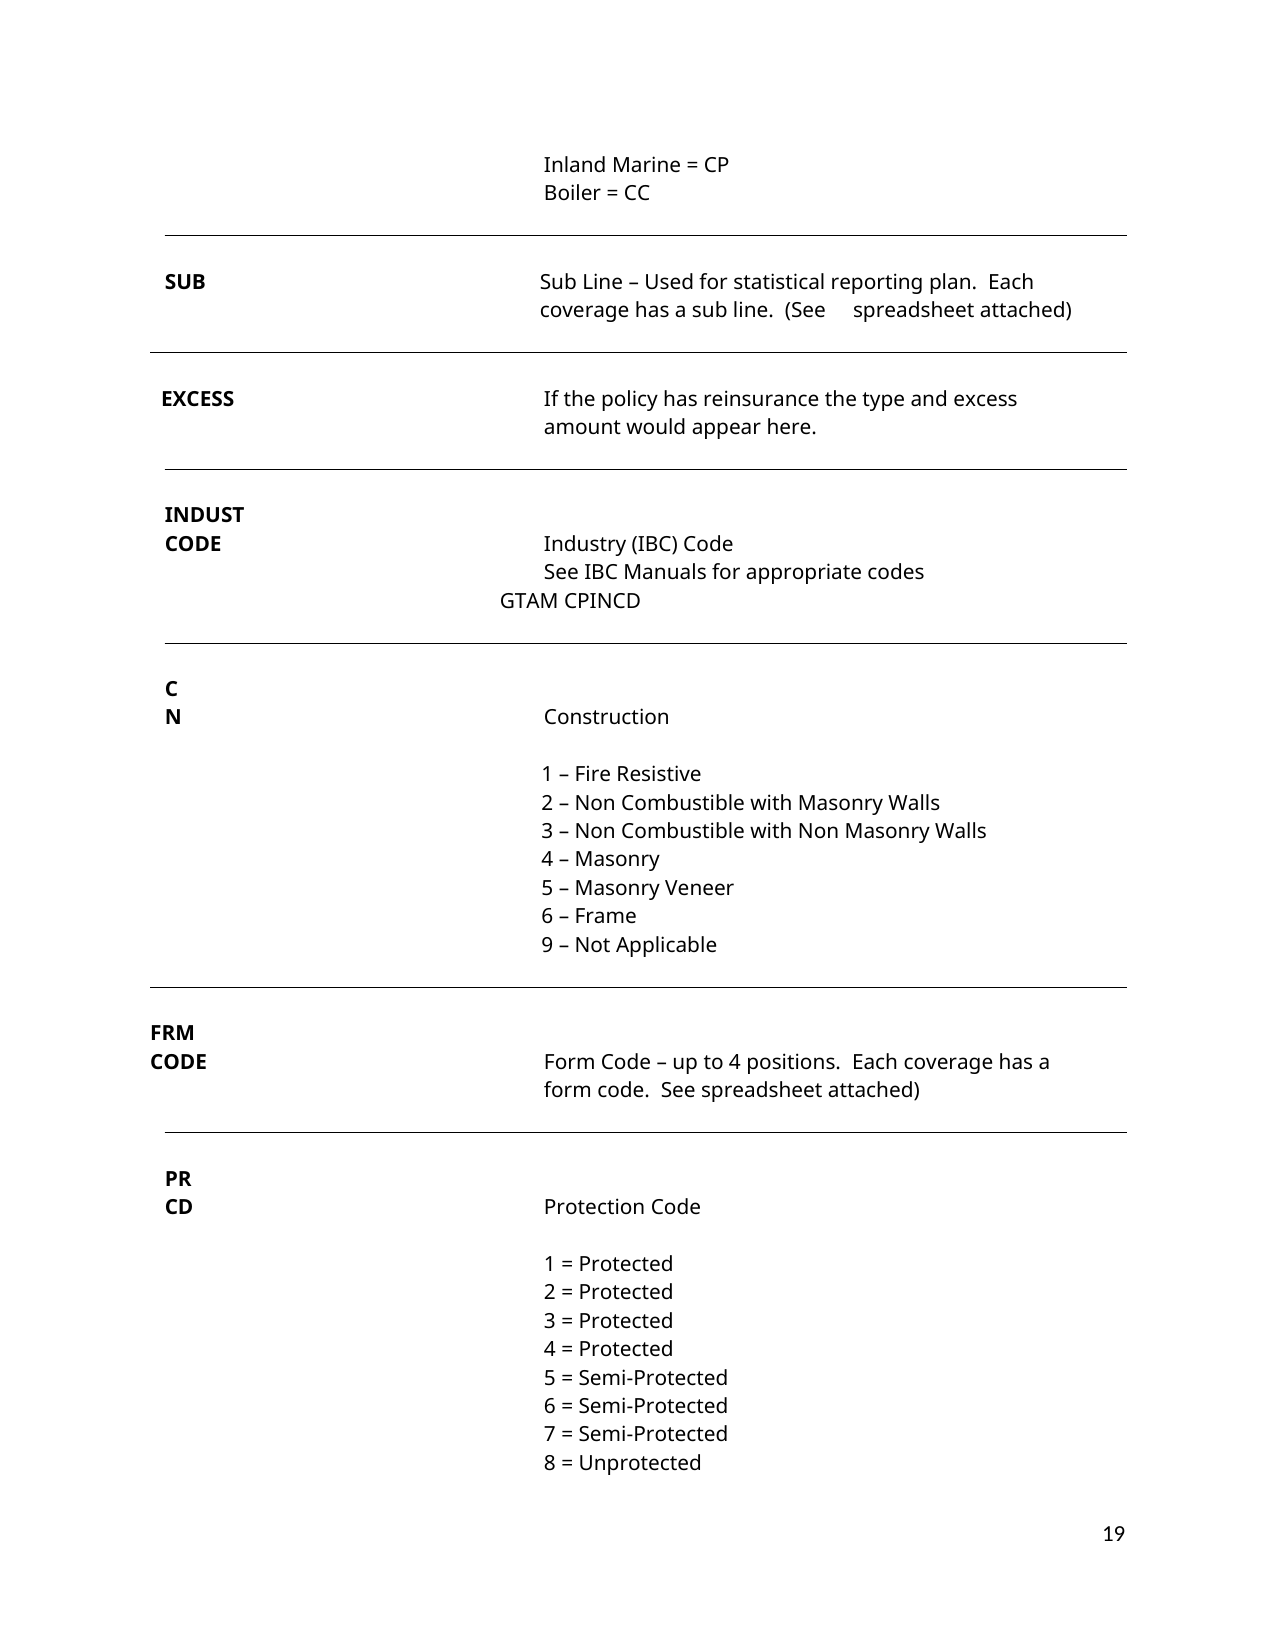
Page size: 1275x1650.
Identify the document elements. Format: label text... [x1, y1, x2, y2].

text FRM CODE Form Code – up to 4 positions. Each coverage has a [150, 1015, 1127, 1075]
text 2 – Non Combustible with Masonry Walls [150, 788, 1125, 816]
text N Construction [164, 702, 1127, 731]
text 4 = Protected [164, 1334, 1127, 1363]
text amount would appear here. [150, 409, 1127, 441]
text CD Protection Code [164, 1192, 1127, 1221]
text SUB Sub Line – Used for statistical reporting plan. Each coverage has a sub line. (See spreadsheet attached) [164, 264, 1127, 324]
text GTAM CPINCD [164, 586, 1127, 614]
text 4 – Masonry [150, 844, 1125, 873]
text 8 = Unprotected [164, 1448, 1127, 1476]
text INDUST CODE Industry (IBC) Code [164, 497, 1127, 557]
text C [164, 671, 1127, 702]
text See IBC Manuals for appropriate codes [164, 557, 1127, 586]
text form code. See spreadsheet attached) [150, 1075, 1127, 1104]
text Boiler = CC [164, 178, 1127, 207]
text PR [164, 1161, 1127, 1192]
text Inland Marine = CP [164, 150, 1127, 178]
text 1 – Fire Resistive [150, 759, 1125, 788]
text EXCESS If the policy has reinsurance the type and excess [150, 381, 1127, 409]
text 5 – Masonry Veneer [150, 873, 1125, 901]
text 3 = Protected [164, 1306, 1127, 1334]
text 5 = Semi-Protected [164, 1363, 1127, 1391]
text 7 = Semi-Protected [164, 1419, 1127, 1448]
text 3 – Non Combustible with Non Masonry Walls [150, 816, 1125, 844]
text 1 = Protected [164, 1249, 1127, 1277]
text 6 – Frame [150, 901, 1125, 930]
text 2 = Protected [164, 1277, 1127, 1306]
text 9 – Not Applicable [150, 930, 1125, 958]
text 6 = Semi-Protected [164, 1391, 1127, 1419]
